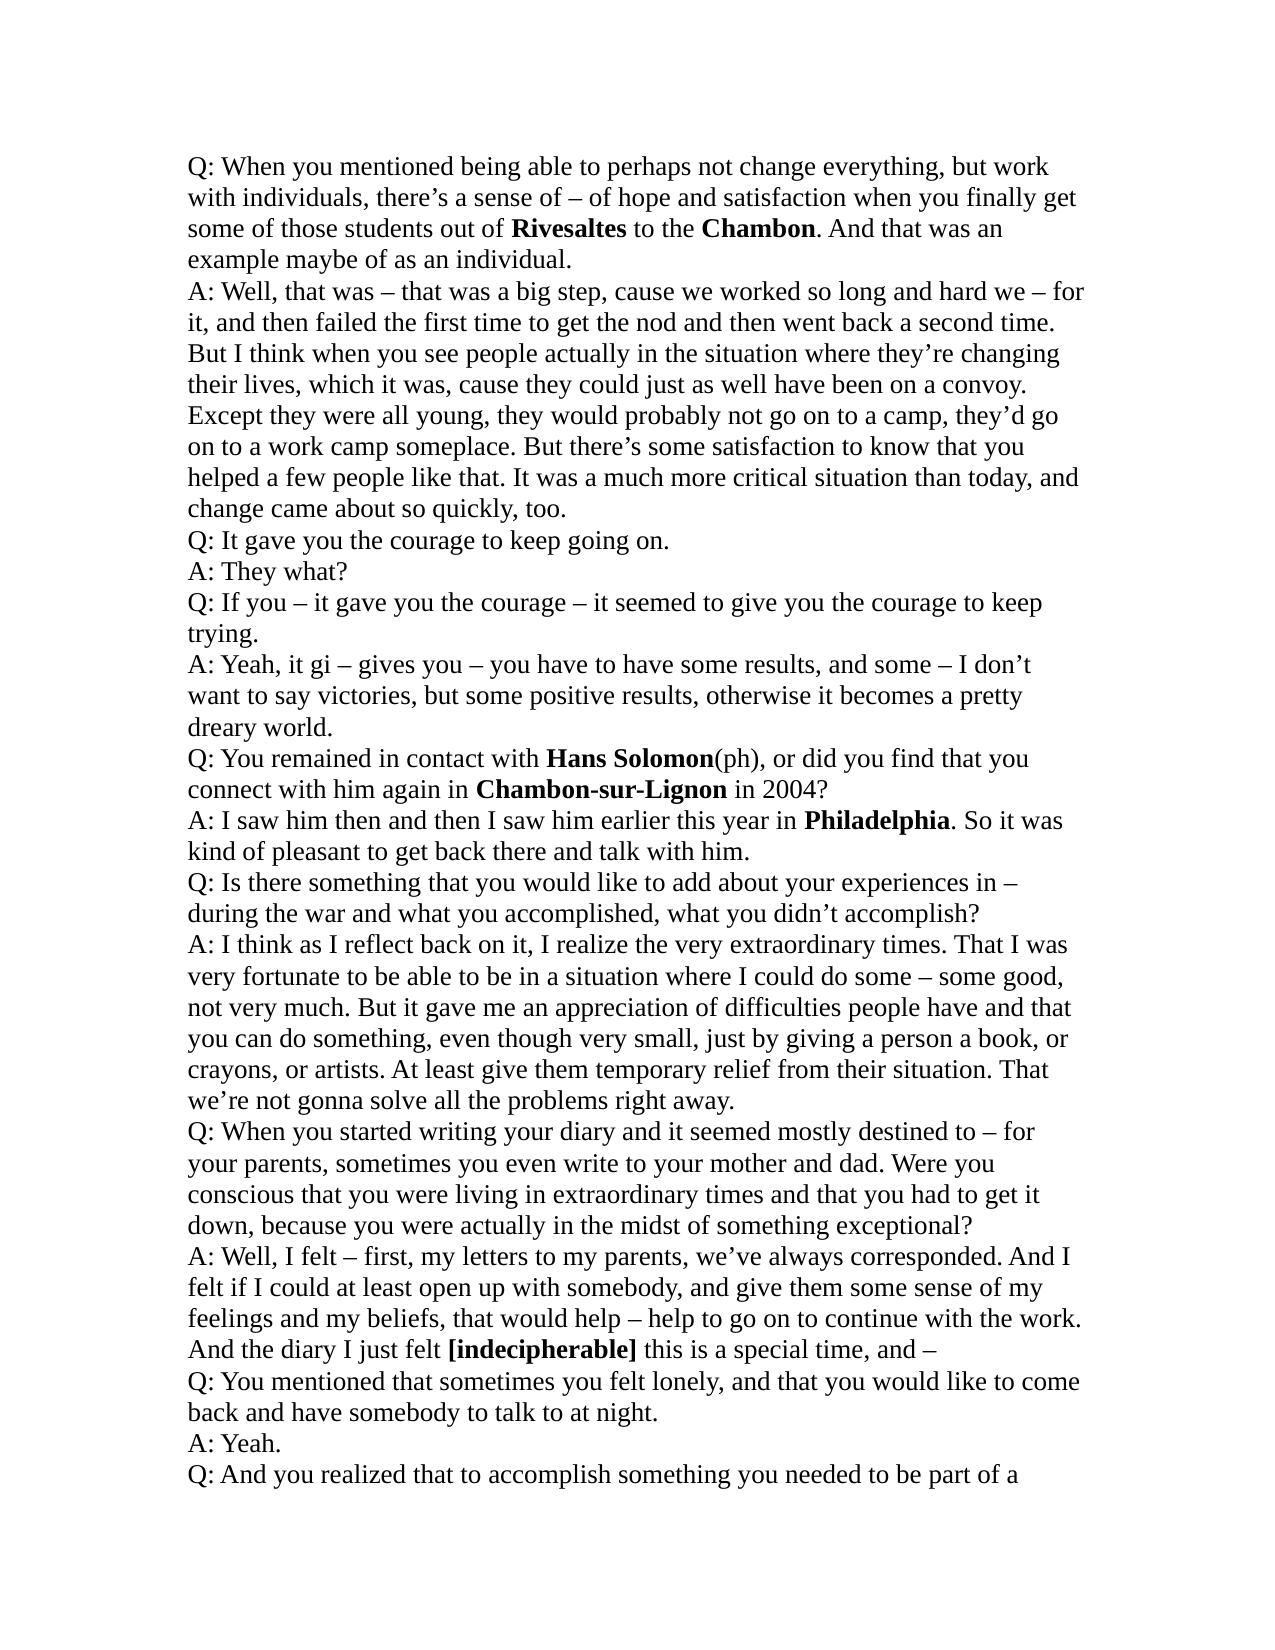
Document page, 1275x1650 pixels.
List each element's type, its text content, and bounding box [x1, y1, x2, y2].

text A: I think as I reflect back on it, I realize the very extraordinary times. That I was very fortunate to be able to be in a situation where I could do some – some good, not very much. But it gave me an appreciation of difficulties people have and that you can do something, even though very small, just by giving a person a book, or crayons, or artists. At least give them temporary relief from their situation. That we’re not gonna solve all the problems right away. [187, 929, 1087, 1116]
text Q: It gave you the courage to keep going on. [187, 524, 1087, 555]
text Q: Is there something that you would like to add about your experiences in – during the war and what you accomplished, what you didn’t accomplish? [187, 866, 1087, 929]
text A: I saw him then and then I saw him earlier this year in Philadelphia. So it was kind of pleasant to get back there and talk with him. [187, 804, 1087, 866]
text Q: If you – it gave you the courage – it seemed to give you the courage to keep trying. [187, 586, 1087, 648]
text A: Yeah, it gi – gives you – you have to have some results, and some – I don’t want to say victories, but some positive results, otherwise it becomes a pretty dreary world. [187, 648, 1087, 742]
text A: Yeah. [187, 1427, 1087, 1458]
text Q: You remained in contact with Hans Solomon(ph), or did you find that you connect with him again in Chambon-sur-Lignon in 2004? [187, 742, 1087, 804]
text Q: When you mentioned being able to perhaps not change everything, but work with individuals, there’s a sense of – of hope and satisfaction when you finally get some of those students out of Rivesaltes to the Chambon. And that was an example maybe of as an individual. [187, 150, 1087, 274]
text Q: When you started writing your diary and it seemed mostly destined to – for your parents, sometimes you even write to your mother and dad. Were you conscious that you were living in extraordinary times and that you had to get it down, because you were actually in the midst of something exceptional? [187, 1116, 1087, 1240]
text A: They what? [187, 555, 1087, 586]
text A: Well, I felt – first, my letters to my parents, we’ve always corresponded. And I felt if I could at least open up with somebody, and give them some sense of my feelings and my beliefs, that would help – help to go on to continue with the work. And the diary I just felt [indecipherable] this is a special time, and – [187, 1240, 1087, 1365]
text Q: You mentioned that sometimes you felt lonely, and that you would like to come back and have somebody to talk to at night. [187, 1365, 1087, 1427]
text A: Well, that was – that was a big step, cause we worked so long and hard we – for it, and then failed the first time to get the nod and then went back a second time. But I think when you see people actually in the situation where they’re changing their lives, which it was, cause they could just as well have been on a convoy. Except they were all young, they would probably not go on to a camp, they’d go on to a work camp someplace. But there’s some satisfaction to know that you helped a few people like that. It was a much more critical situation than today, and change came about so quickly, too. [187, 274, 1087, 524]
